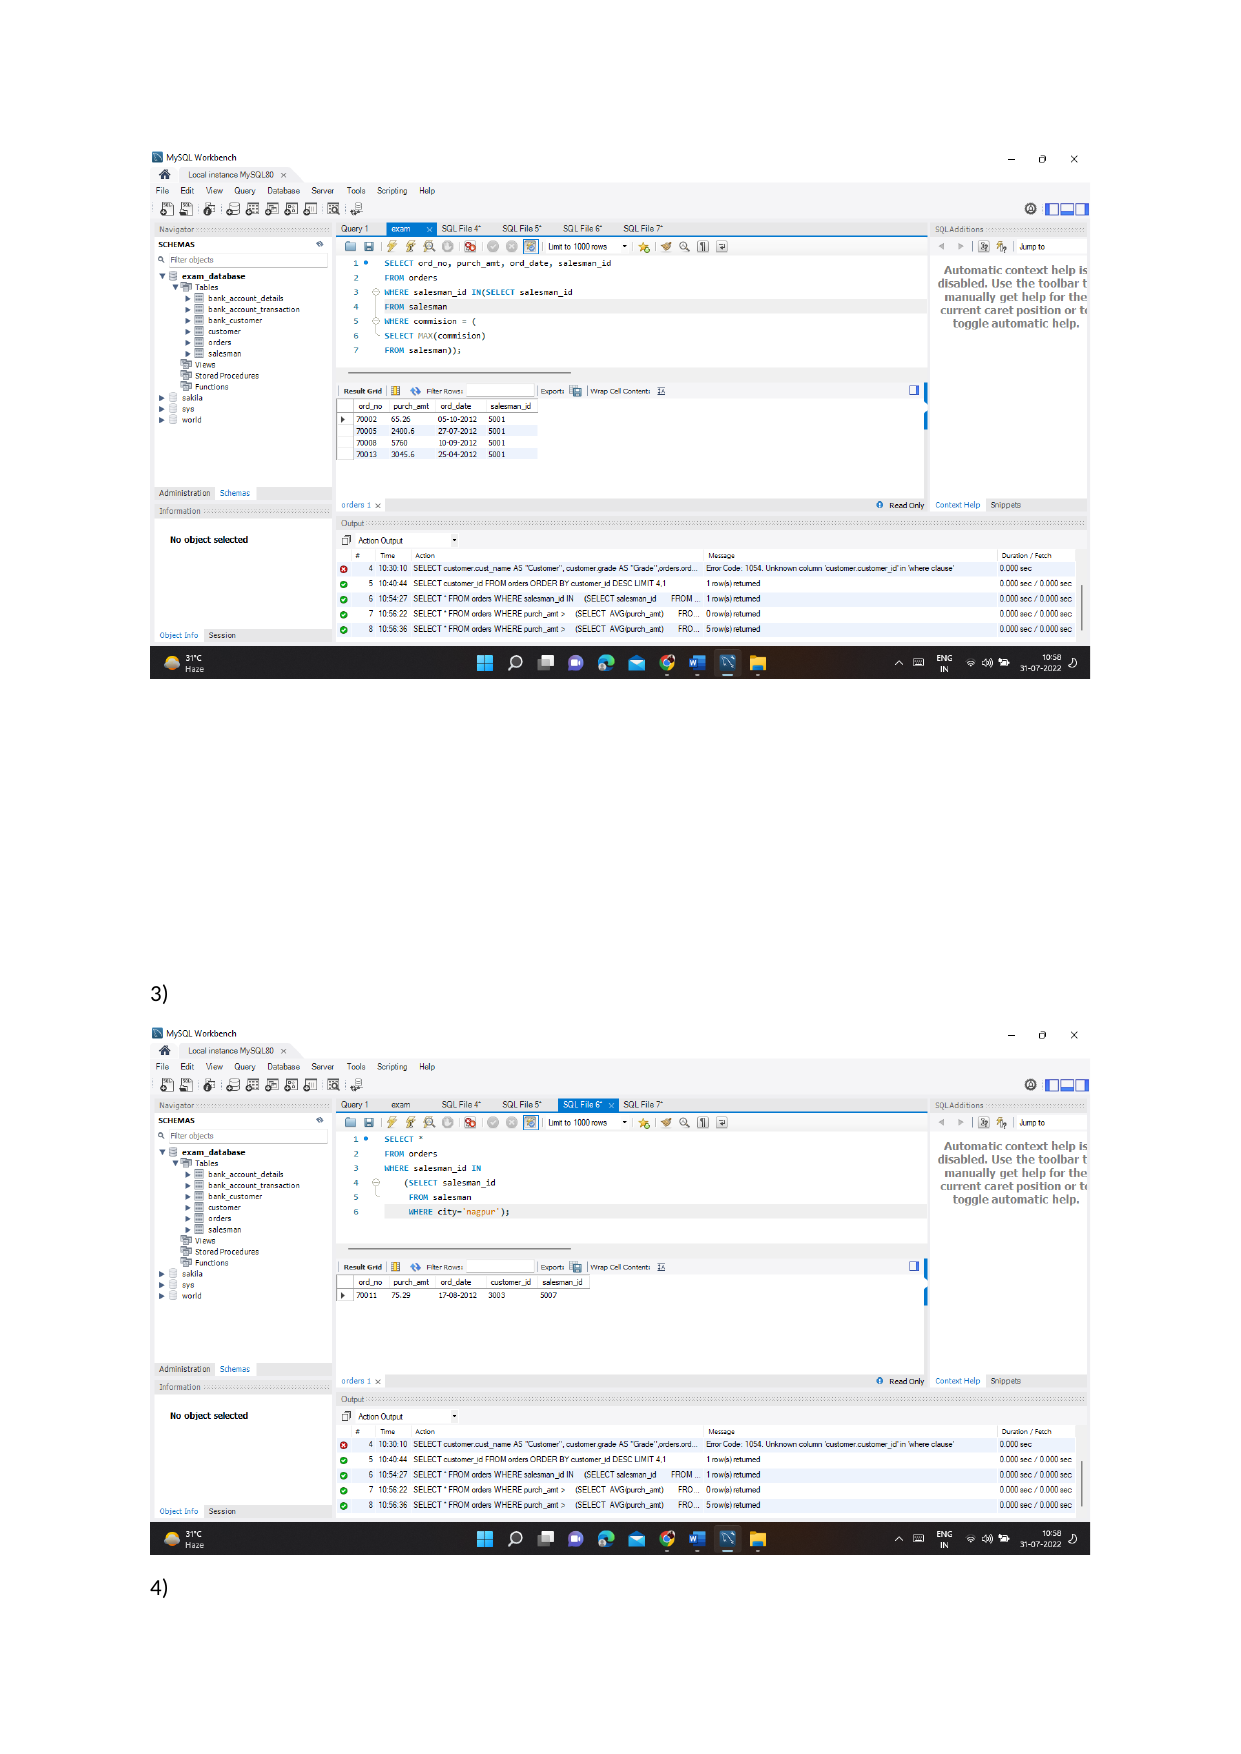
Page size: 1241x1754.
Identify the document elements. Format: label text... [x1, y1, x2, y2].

text 3) [150, 979, 1090, 1007]
text 4) [150, 1573, 1090, 1601]
picture [150, 1025, 1091, 1555]
picture [150, 150, 1091, 679]
